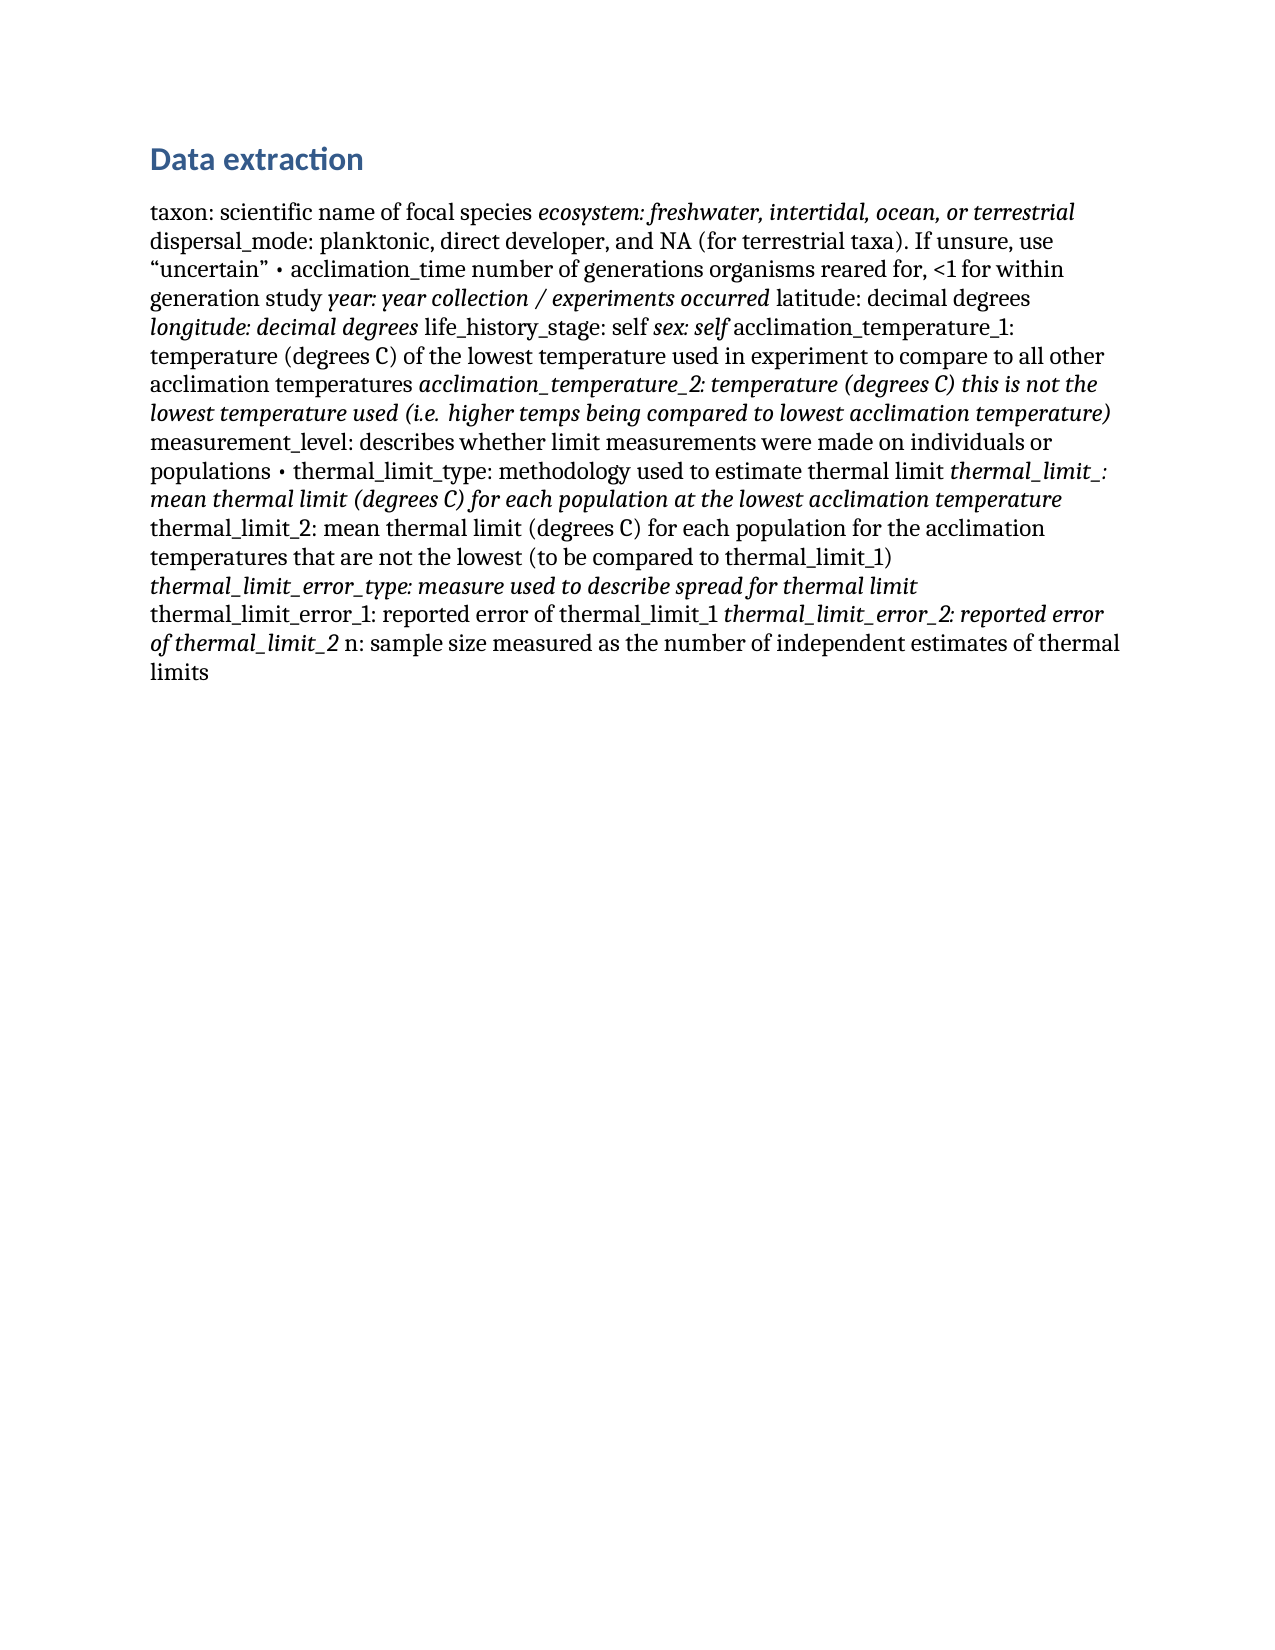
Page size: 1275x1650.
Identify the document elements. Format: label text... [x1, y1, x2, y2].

subtitle Data extraction [150, 138, 1125, 179]
text taxon: scientific name of focal species ecosystem: freshwater, intertidal, ocean, or terrestrial dispersal_mode: planktonic, direct developer, and NA (for terrestrial taxa). If unsure, use “uncertain” • acclimation_time number of generations organisms reared for, <1 for within generation study year: year collection / experiments occurred latitude: decimal degrees longitude: decimal degrees life_history_stage: self sex: self acclimation_temperature_1: temperature (degrees C) of the lowest temperature used in experiment to compare to all other acclimation temperatures acclimation_temperature_2: temperature (degrees C) this is not the lowest temperature used (i.e. higher temps being compared to lowest acclimation temperature) measurement_level: describes whether limit measurements were made on individuals or populations • thermal_limit_type: methodology used to estimate thermal limit thermal_limit_: mean thermal limit (degrees C) for each population at the lowest acclimation temperature thermal_limit_2: mean thermal limit (degrees C) for each population for the acclimation temperatures that are not the lowest (to be compared to thermal_limit_1) thermal_limit_error_type: measure used to describe spread for thermal limit thermal_limit_error_1: reported error of thermal_limit_1 thermal_limit_error_2: reported error of thermal_limit_2 n: sample size measured as the number of independent estimates of thermal limits [150, 198, 1125, 687]
